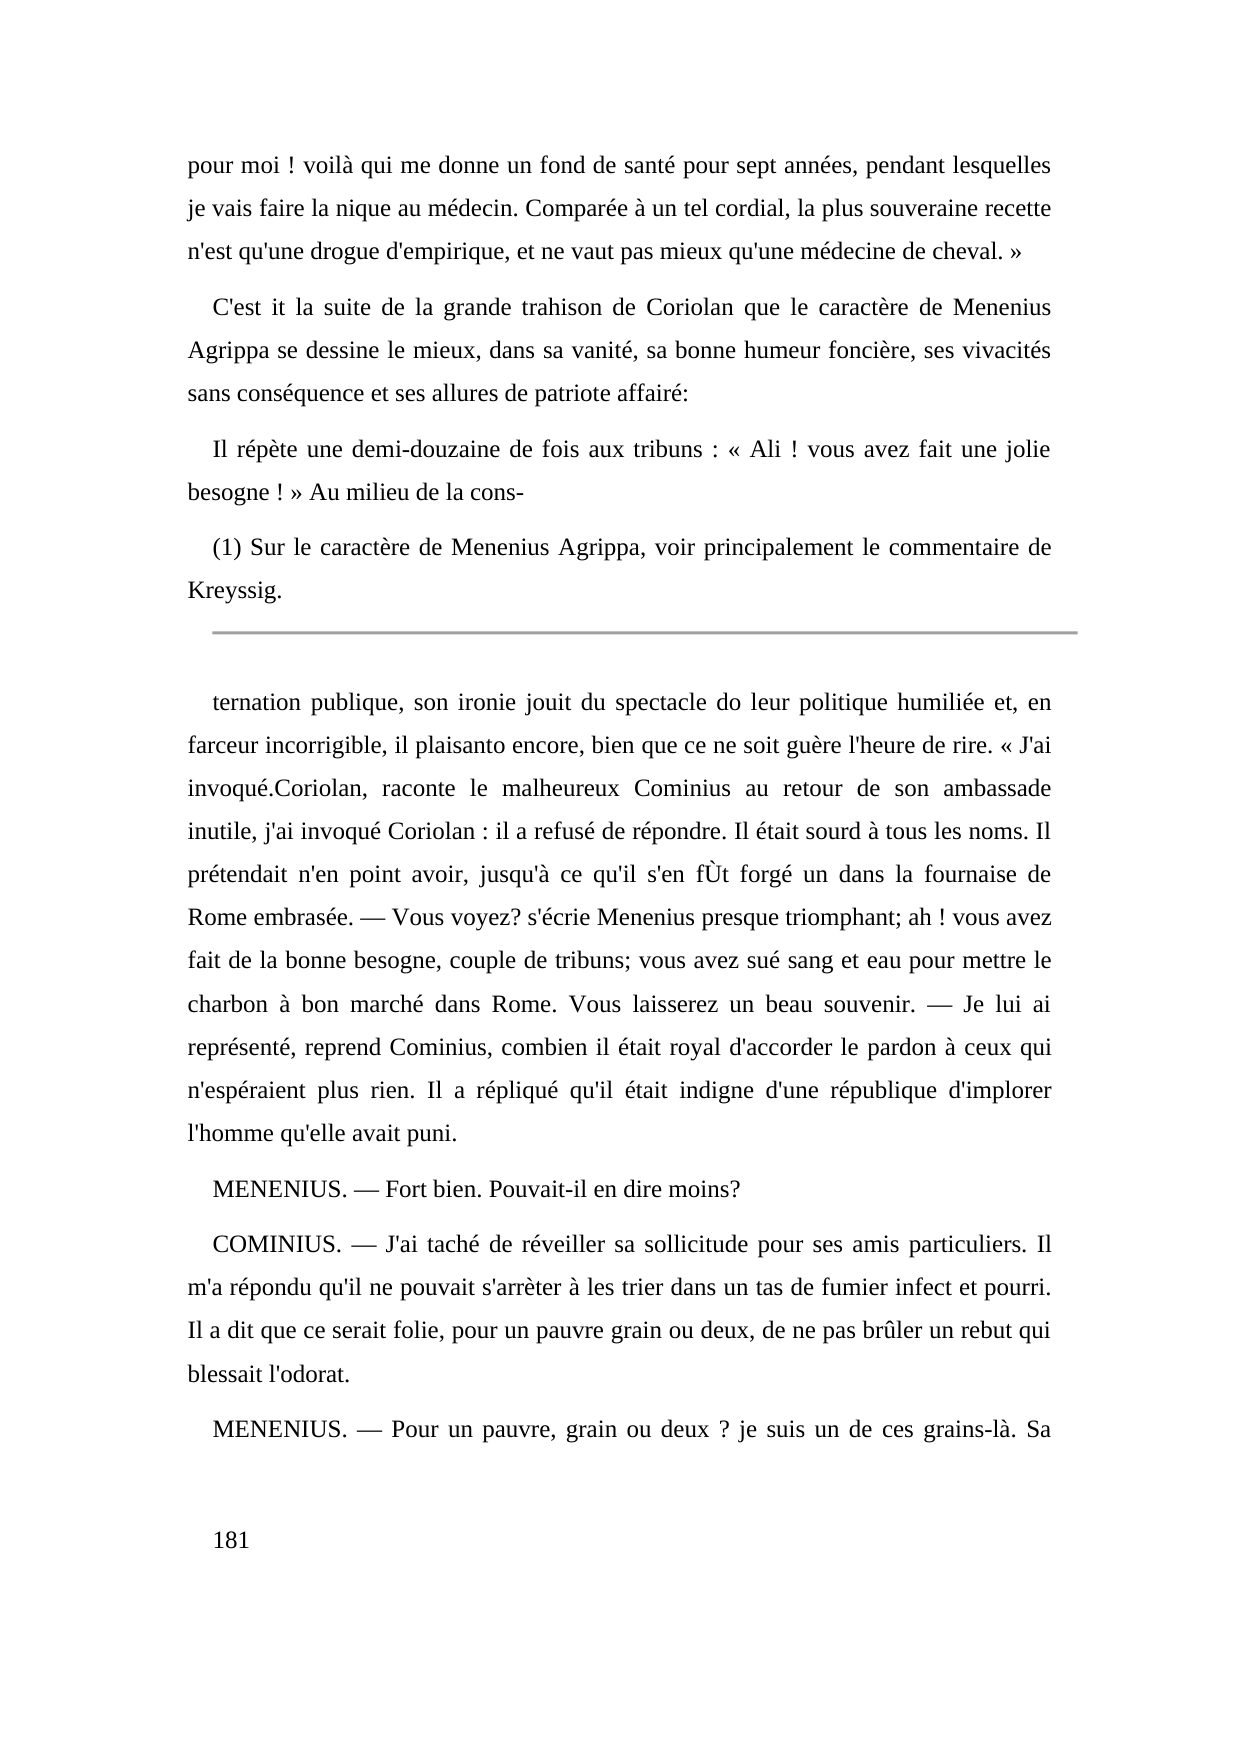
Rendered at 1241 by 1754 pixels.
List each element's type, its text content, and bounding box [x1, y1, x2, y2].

text C'est it la suite de la grande trahison de Coriolan que le caractère de Menenius Agrippa se dessine le mieux, dans sa vanité, sa bonne humeur foncière, ses vivacités sans conséquence et ses allures de patriote affairé: [187, 292, 1053, 407]
text (1) Sur le caractère de Menenius Agrippa, voir principalement le commentaire de Kreyssig. [187, 532, 1053, 604]
text ternation publique, son ironie jouit du spectacle do leur politique humiliée et, en farceur incorrigible, il plaisanto encore, bien que ce ne soit guère l'heure de rire. « J'ai invoqué.Coriolan, raconte le malheureux Cominius au retour de son ambassade inutile, j'ai invoqué Coriolan : il a refusé de répondre. Il était sourd à tous les noms. Il prétendait n'en point avoir, jusqu'à ce qu'il s'en fÙt forgé un dans la fournaise de Rome embrasée. — Vous voyez? s'écrie Menenius presque triomphant; ah ! vous avez fait de la bonne besogne, couple de tribuns; vous avez sué sang et eau pour mettre le charbon à bon marché dans Rome. Vous laisserez un beau souvenir. — Je lui ai représenté, reprend Cominius, combien il était royal d'accorder le pardon à ceux qui n'espéraient plus rien. Il a répliqué qu'il était indigne d'une république d'implorer l'homme qu'elle avait puni. [187, 687, 1053, 1147]
text Il répète une demi-douzaine de fois aux tribuns : « Ali ! vous avez fait une jolie besogne ! » Au milieu de la cons- [187, 434, 1053, 506]
text MENENIUS. — Fort bien. Pouvait-il en dire moins? [187, 1174, 1053, 1202]
text COMINIUS. — J'ai taché de réveiller sa sollicitude pour ses amis particuliers. Il m'a répondu qu'il ne pouvait s'arrèter à les trier dans un tas de fumier infect et pourri. Il a dit que ce serait folie, pour un pauvre grain ou deux, de ne pas brûler un rebut qui blessait l'odorat. [187, 1229, 1053, 1387]
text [187, 1414, 1053, 1443]
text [187, 150, 1053, 265]
